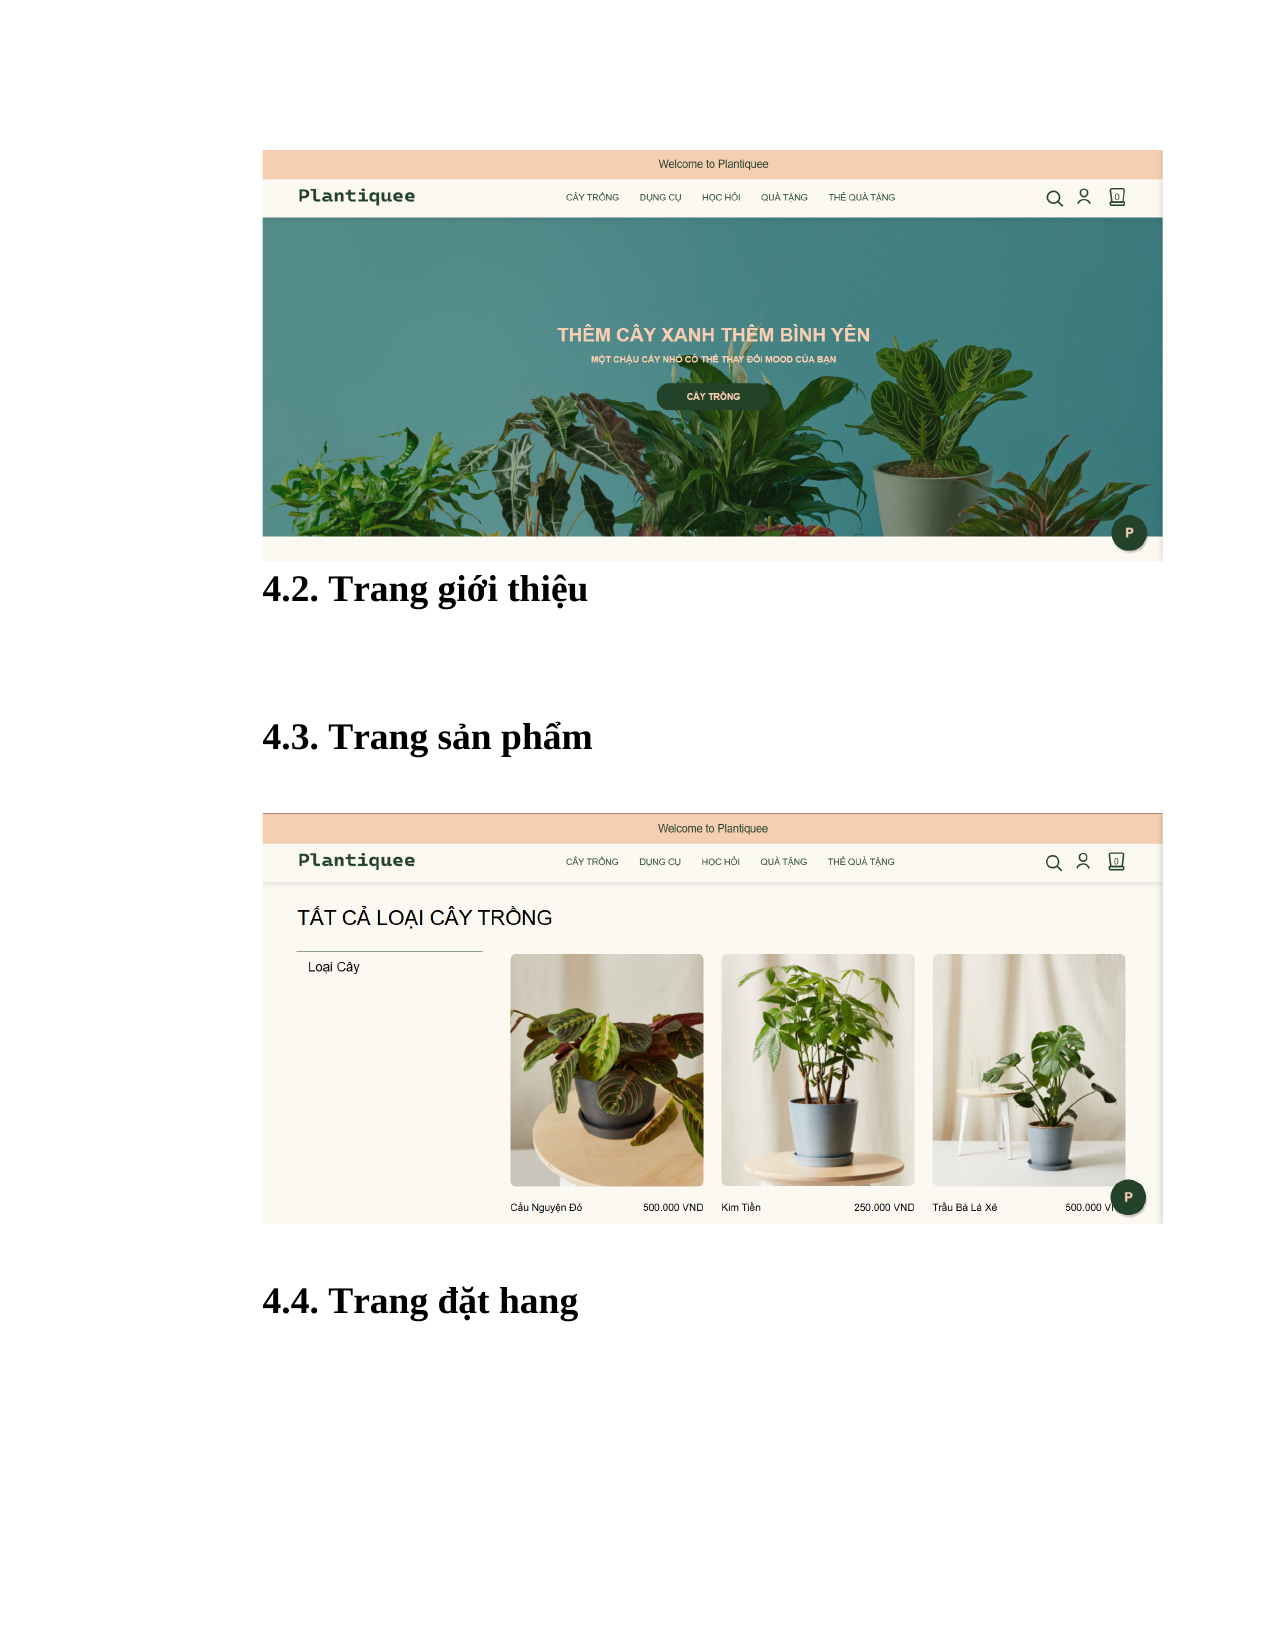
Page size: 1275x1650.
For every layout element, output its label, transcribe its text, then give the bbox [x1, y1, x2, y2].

text 4.4. Trang đặt hang [262, 1278, 1087, 1321]
picture [262, 813, 1163, 1224]
text 4.3. Trang sản phẩm [262, 715, 1087, 758]
text 4.2. Trang giới thiệu [262, 566, 1087, 609]
picture [262, 150, 1163, 561]
